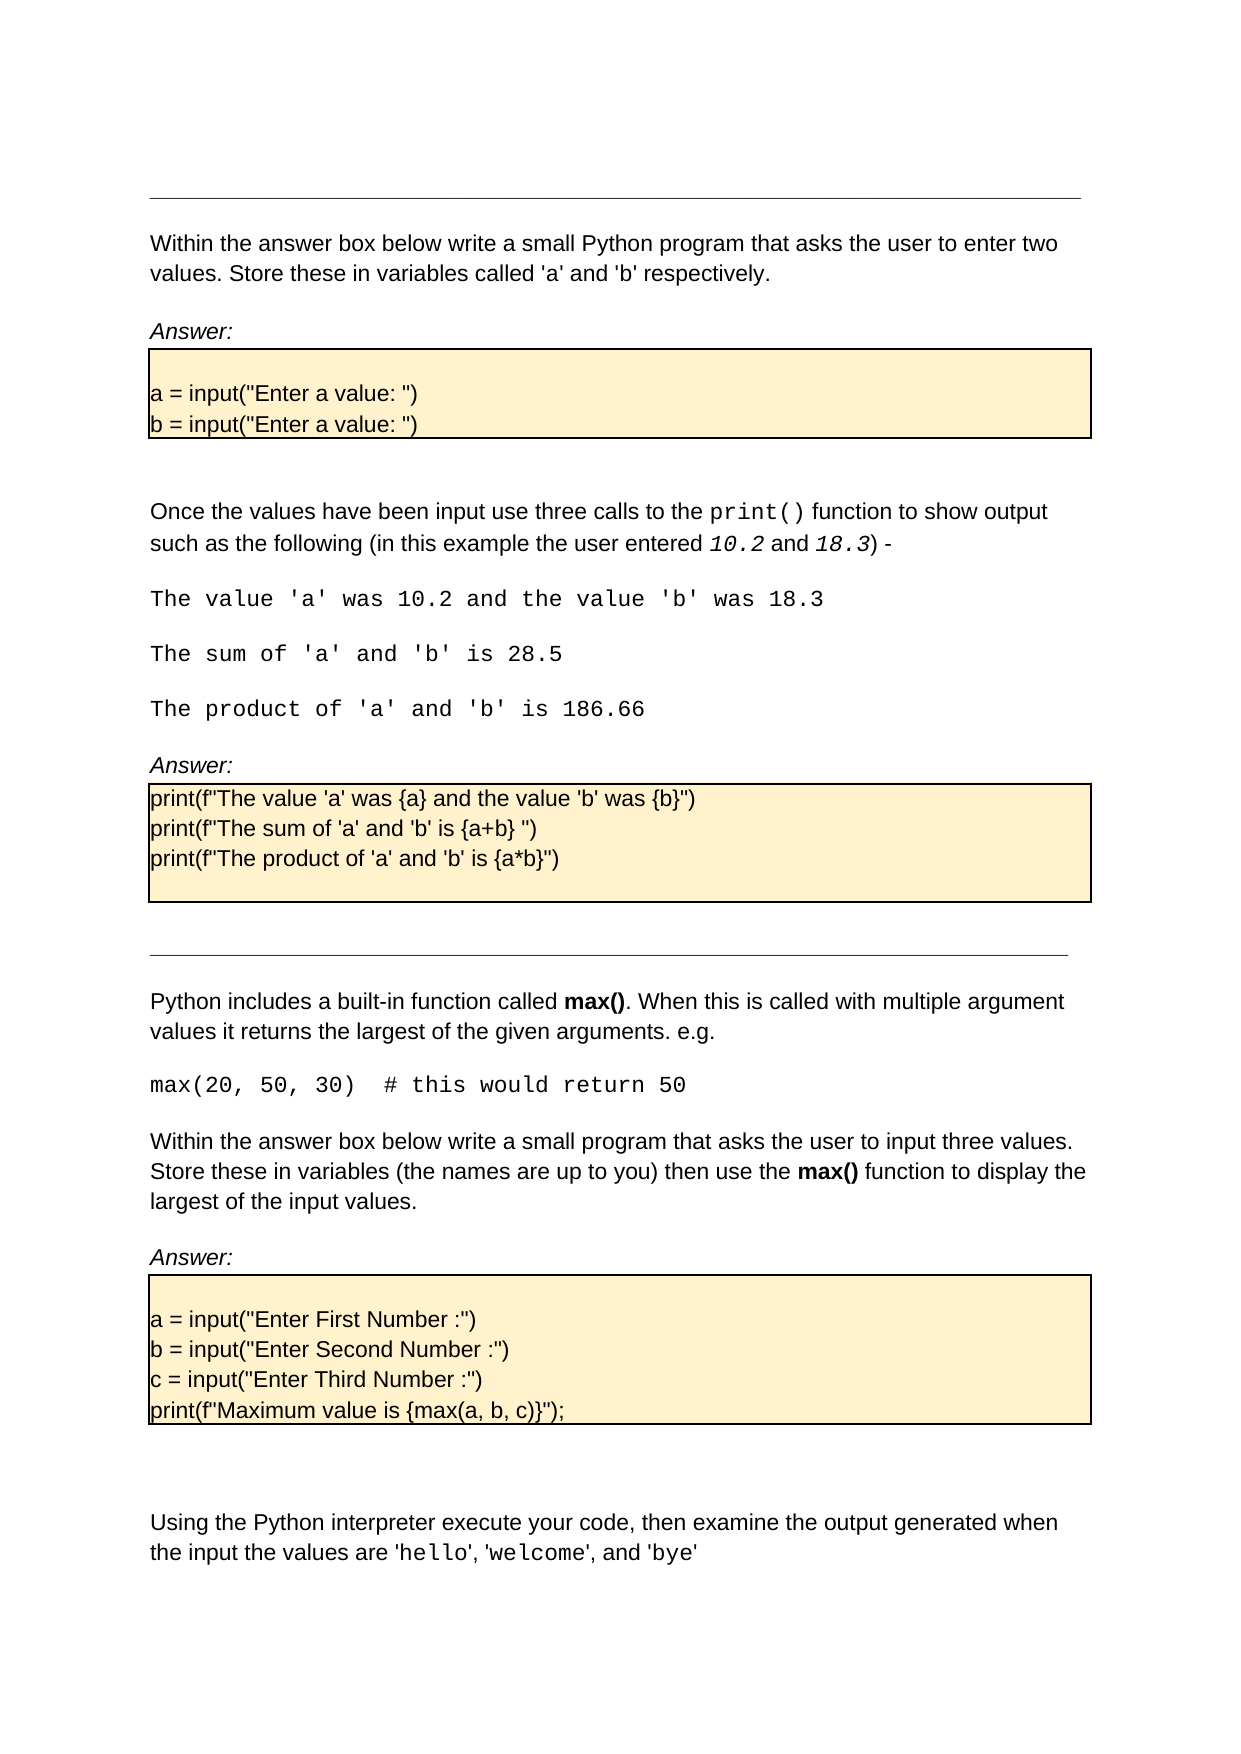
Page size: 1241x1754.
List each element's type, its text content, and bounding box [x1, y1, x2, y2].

text Within the answer box below write a small Python program that asks the user to enter two values. Store these in variables called 'a' and 'b' respectively. [150, 230, 1090, 289]
text print(f"Maximum value is {max(a, b, c)}"); [150, 1394, 1090, 1423]
text Within the answer box below write a small program that asks the user to input three values. Store these in variables (the names are up to you) then use the max() function to display the largest of the input values. [150, 1128, 1090, 1214]
text max(20, 50, 30) # this would return 50 [150, 1073, 1090, 1099]
text Answer: [150, 1243, 1090, 1270]
text Answer: [150, 318, 1090, 344]
text The value 'a' was 10.2 and the value 'b' was 18.3 [150, 588, 1090, 614]
text _________________________________________________________________________ [150, 175, 1090, 201]
text The sum of 'a' and 'b' is 28.5 [150, 643, 1090, 668]
text a = input("Enter a value: ") [150, 378, 1090, 407]
text c = input("Enter Third Number :") [150, 1364, 1090, 1393]
text ________________________________________________________________________ [150, 932, 1090, 959]
text a = input("Enter First Number :") [150, 1304, 1090, 1332]
text print(f"The sum of 'a' and 'b' is {a+b} ") [150, 813, 1090, 841]
text Answer: [150, 752, 1090, 778]
text Python includes a built-in function called max(). When this is called with multiple argument values it returns the largest of the given arguments. e.g. [150, 988, 1090, 1044]
text Once the values have been input use three calls to the print() function to show output such as the following (in this example the user entered 10.2 and 18.3) - [150, 498, 1090, 559]
text The product of 'a' and 'b' is 186.66 [150, 697, 1090, 723]
text b = input("Enter a value: ") [150, 408, 1090, 437]
text print(f"The product of 'a' and 'b' is {a*b}") [150, 843, 1090, 871]
text Using the Python interpreter execute your code, then examine the output generated when the input the values are 'hello', 'welcome', and 'bye' [150, 1509, 1090, 1568]
text b = input("Enter Second Number :") [150, 1334, 1090, 1362]
text print(f"The value 'a' was {a} and the value 'b' was {b}") [150, 785, 1090, 811]
